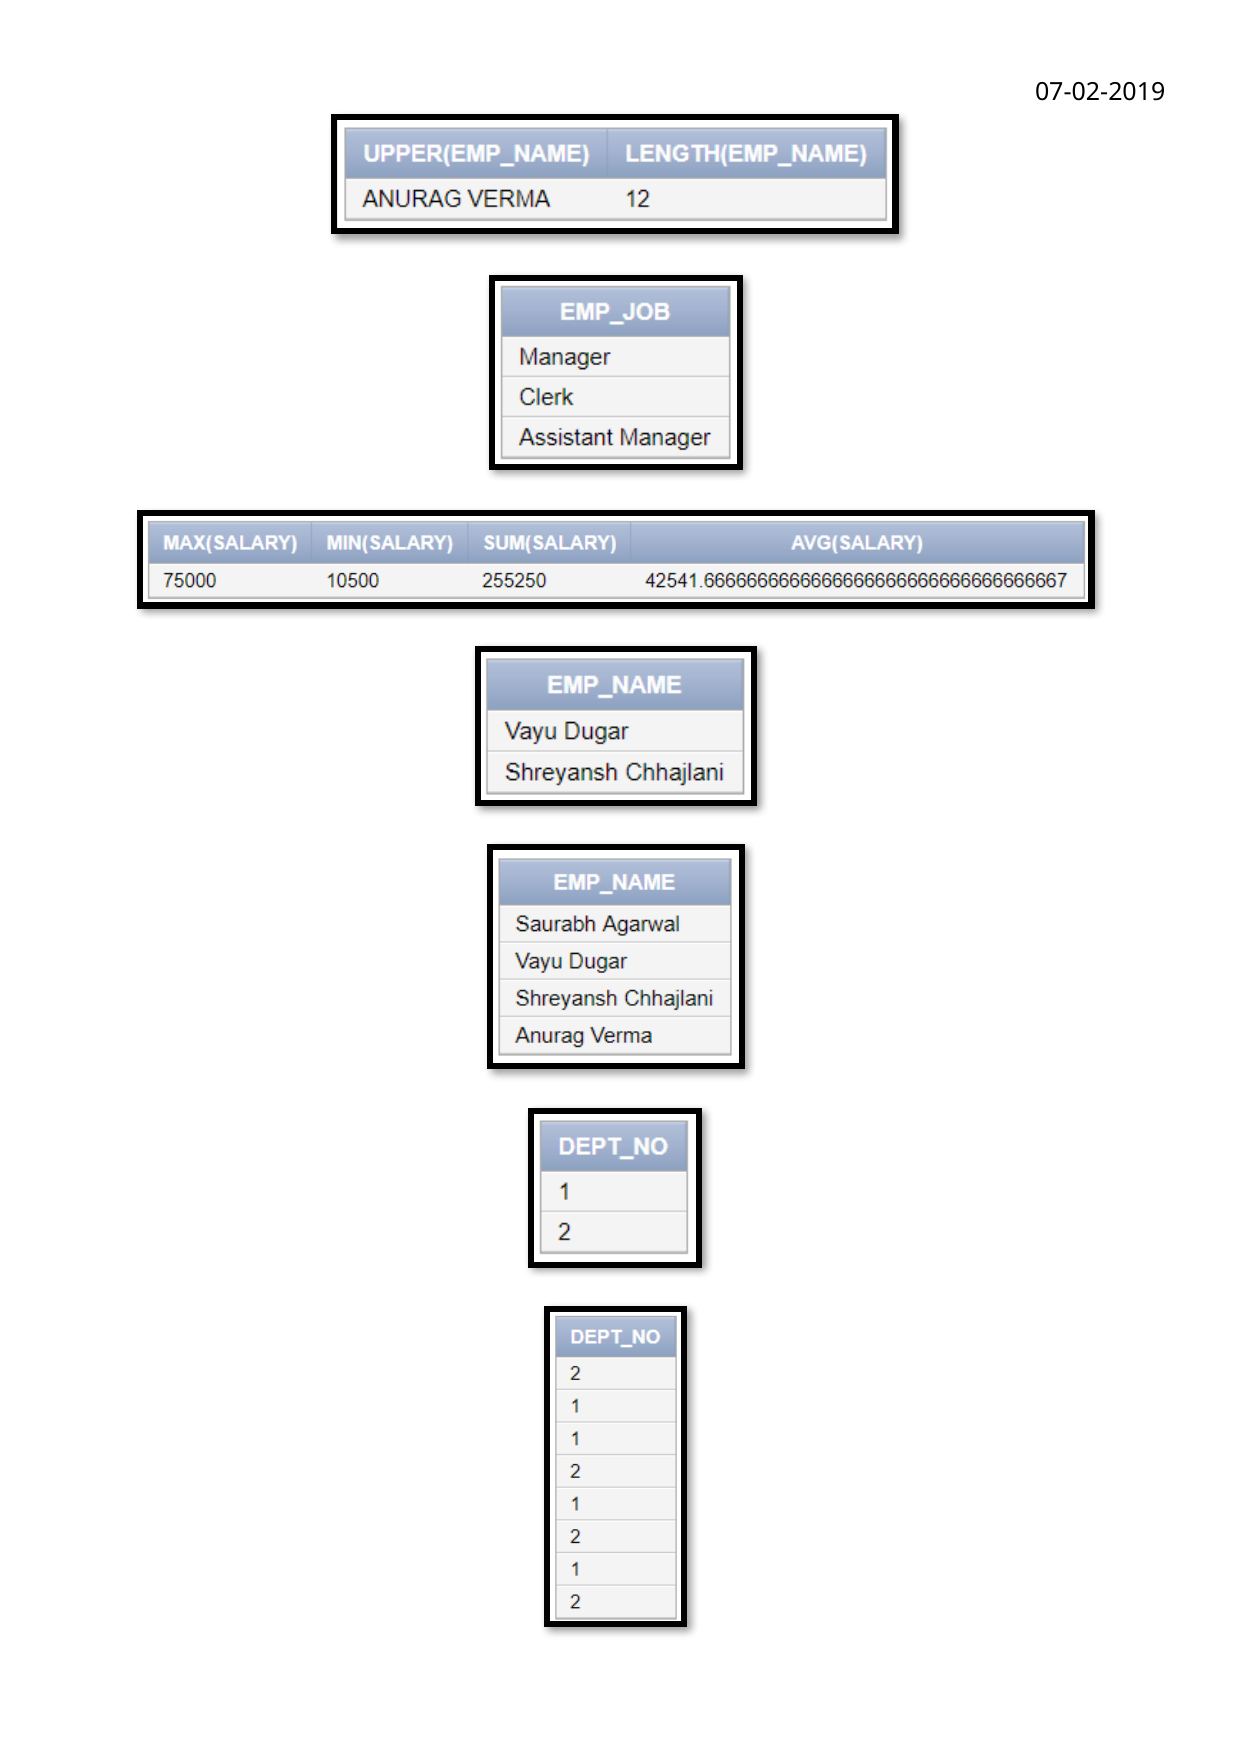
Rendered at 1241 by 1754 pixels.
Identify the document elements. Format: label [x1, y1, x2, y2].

picture [495, 281, 737, 464]
picture [481, 652, 751, 800]
picture [493, 850, 739, 1063]
picture [550, 1312, 681, 1621]
picture [143, 516, 1088, 602]
picture [534, 1114, 696, 1262]
picture [337, 120, 892, 228]
